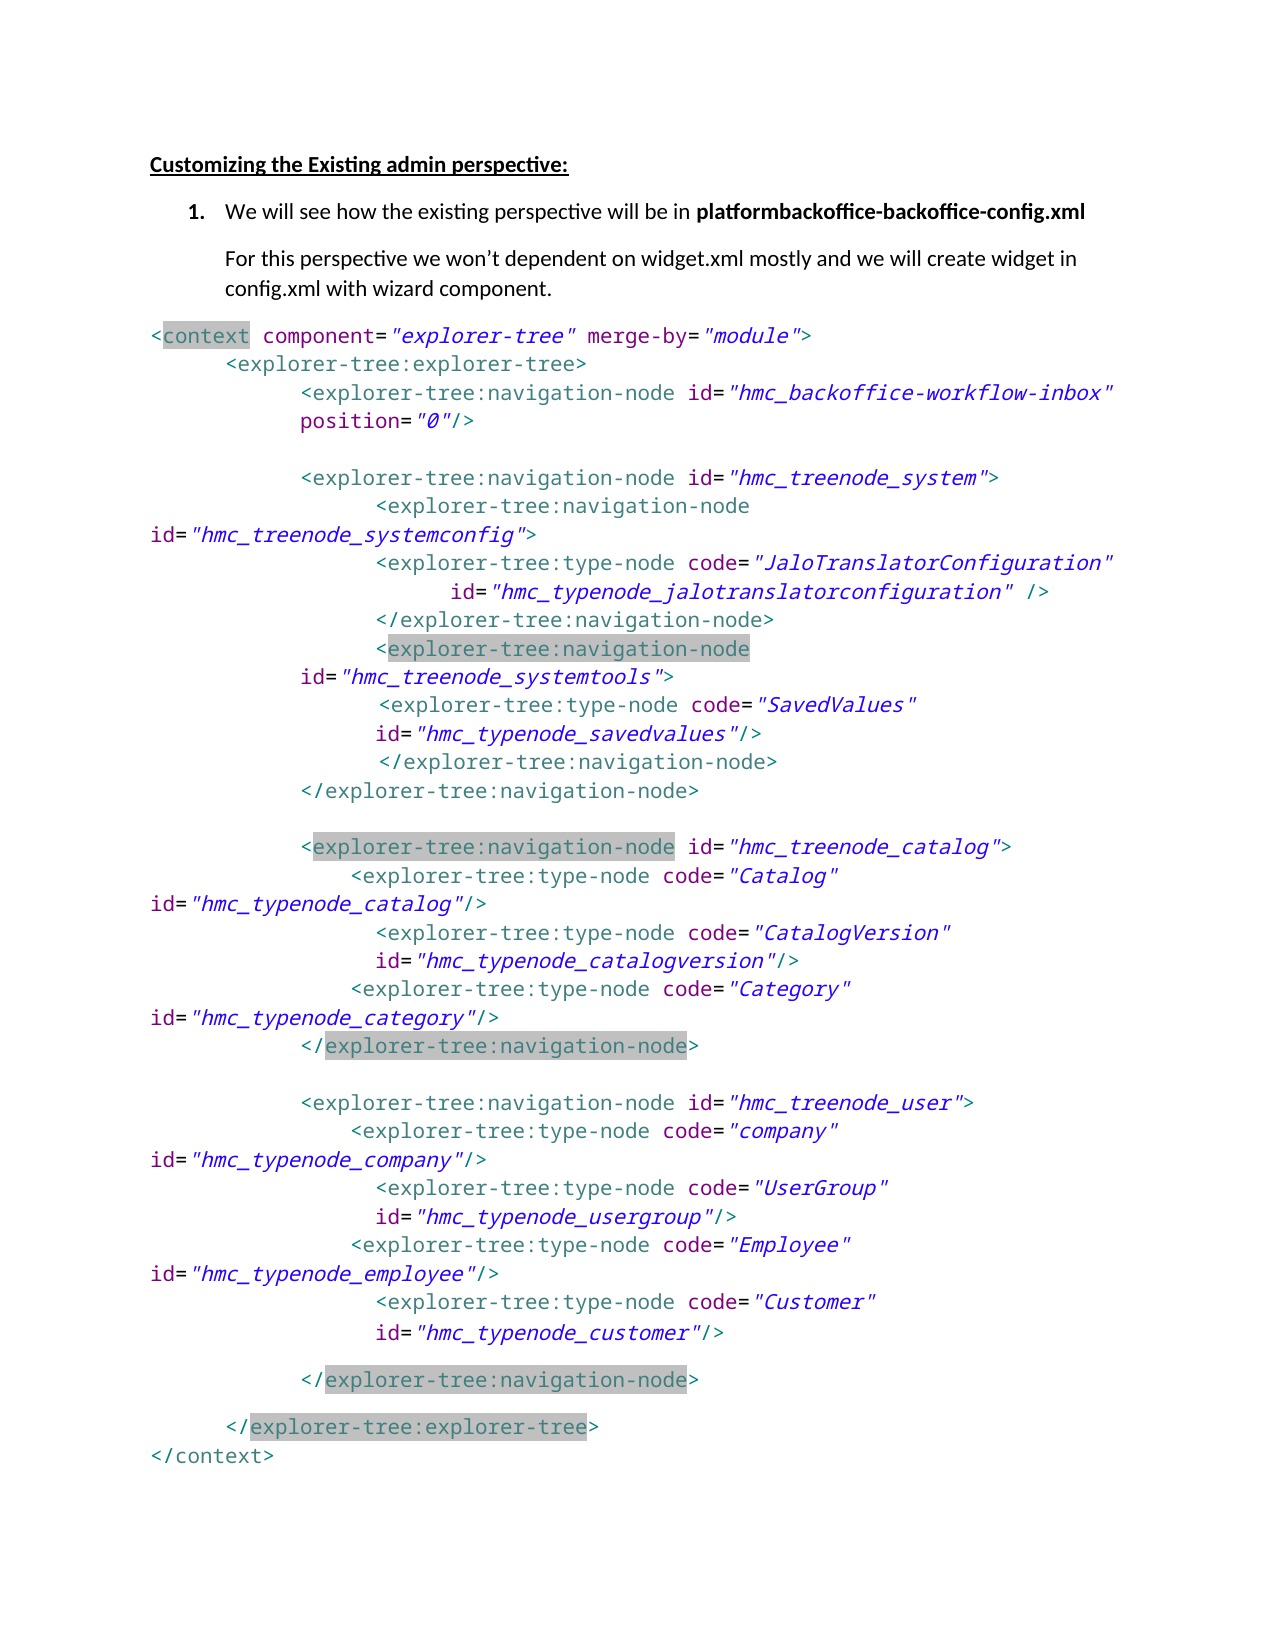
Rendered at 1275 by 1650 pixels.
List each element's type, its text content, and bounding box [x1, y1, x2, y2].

text <explorer-tree:navigation-node id="hmc_treenode_systemconfig"> [150, 491, 1125, 548]
text <explorer-tree:type-node code="Catalog" id="hmc_typenode_catalog"/> [150, 861, 1125, 918]
text Customizing the Existing admin perspective: [150, 150, 1125, 178]
text <explorer-tree:type-node code="SavedValues" id="hmc_typenode_savedvalues"/> [375, 691, 1125, 747]
text <context component="explorer-tree" merge-by="module"> [250, 321, 1125, 349]
text <explorer-tree:type-node code="CatalogVersion" id="hmc_typenode_catalogversion"/> [375, 918, 1125, 974]
text <explorer-tree:navigation-node id="hmc_treenode_system"> [150, 463, 1125, 491]
text <explorer-tree:navigation-node id="hmc_treenode_user"> [150, 1088, 1125, 1117]
text id="hmc_typenode_jalotranslatorconfiguration" /> [150, 577, 1125, 605]
text <explorer-tree:navigation-node id="hmc_treenode_catalog"> [150, 832, 313, 861]
text </explorer-tree:navigation-node> [150, 1031, 325, 1060]
text <explorer-tree:explorer-tree> [150, 349, 1125, 378]
text <explorer-tree:navigation-node id="hmc_treenode_systemtools"> [300, 634, 1125, 691]
text <explorer-tree:type-node code="JaloTranslatorConfiguration" [150, 548, 1125, 577]
list We will see how the existing perspective will be in platformbackoffice-backoffice-config.xml [187, 197, 1125, 225]
text For this perspective we won’t dependent on widget.xml mostly and we will create widget in config.xml with wizard component. [225, 244, 1125, 302]
text </explorer-tree:navigation-node> [150, 605, 1125, 634]
text <explorer-tree:navigation-node id="hmc_backoffice-workflow-inbox" position="0"/> [300, 378, 1125, 434]
text </explorer-tree:navigation-node> [687, 1365, 1125, 1394]
text <explorer-tree:navigation-node id="hmc_treenode_catalog"> [675, 832, 1125, 861]
text <explorer-tree:type-node code="company" id="hmc_typenode_company"/> [150, 1117, 1125, 1173]
text <explorer-tree:type-node code="Customer" id="hmc_typenode_customer"/> [375, 1287, 1125, 1346]
text </explorer-tree:navigation-node> [150, 776, 1125, 804]
text </explorer-tree:navigation-node> [375, 747, 1125, 776]
text <explorer-tree:type-node code="Category" id="hmc_typenode_category"/> [150, 974, 1125, 1031]
text </context> [150, 1441, 1125, 1469]
text <explorer-tree:type-node code="Employee" id="hmc_typenode_employee"/> [150, 1230, 1125, 1287]
text <explorer-tree:type-node code="UserGroup" id="hmc_typenode_usergroup"/> [375, 1173, 1125, 1230]
text </explorer-tree:navigation-node> [150, 1365, 325, 1394]
text </explorer-tree:explorer-tree> [150, 1412, 1125, 1441]
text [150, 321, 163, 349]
text </explorer-tree:navigation-node> [687, 1031, 1125, 1060]
